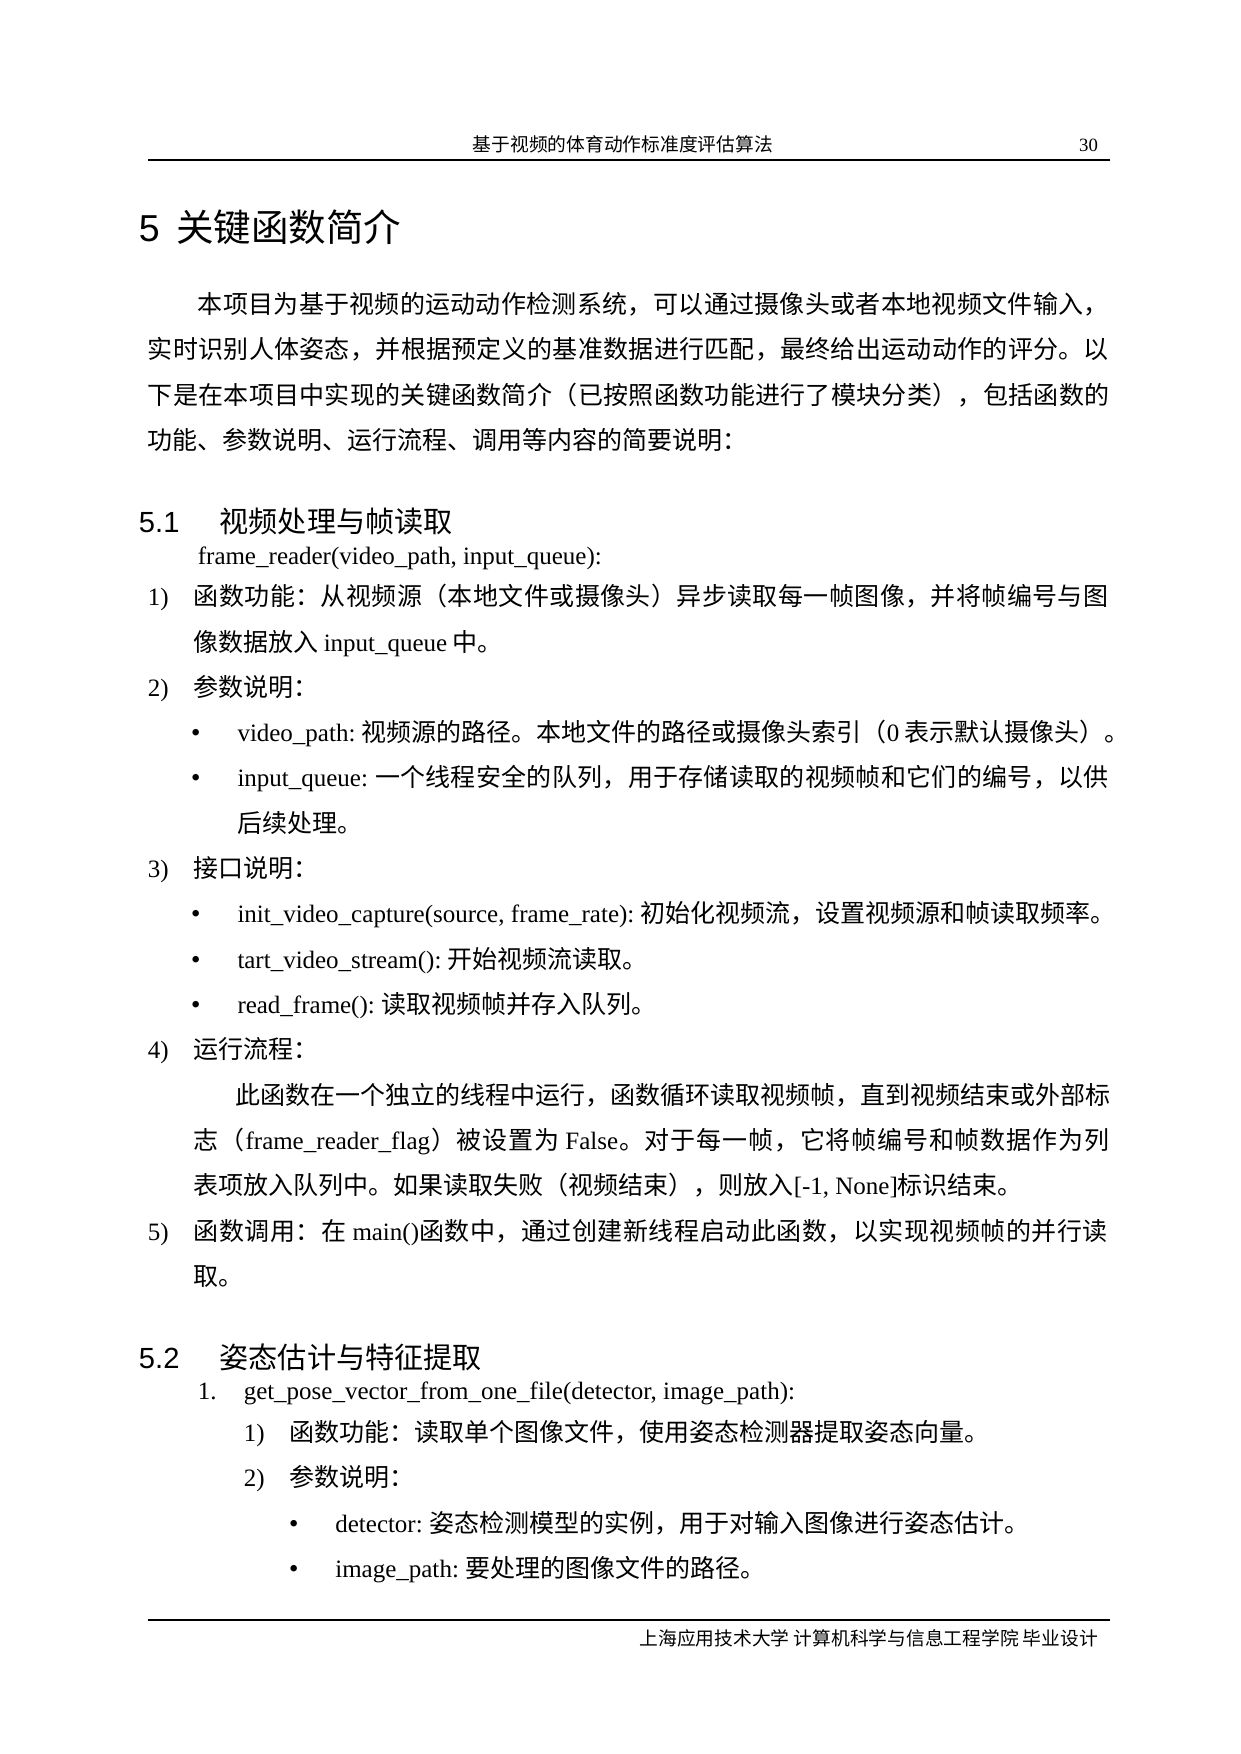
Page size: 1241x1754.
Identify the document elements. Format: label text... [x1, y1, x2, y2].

list video_path: 视频源的路径。本地文件的路径或摄像头索引（0表示默认摄像头）。 [191, 713, 1110, 749]
text frame_reader(video_path, input_queue): [148, 541, 1110, 569]
list 参数说明： [243, 1458, 1110, 1494]
list init_video_capture(source, frame_rate): 初始化视频流，设置视频源和帧读取频率。 [191, 894, 1110, 930]
text 本项目为基于视频的运动动作检测系统，可以通过摄像头或者本地视频文件输入，实时识别人体姿态，并根据预定义的基准数据进行匹配，最终给出运动动作的评分。以下是在本项目中实现的关键函数简介（已按照函数功能进行了模块分类），包括函数的功能、参数说明、运行流程、调用等内容的简要说明： [148, 285, 1110, 457]
list read_frame(): 读取视频帧并存入队列。 [191, 984, 1110, 1021]
list 函数调用：在main()函数中，通过创建新线程启动此函数，以实现视频帧的并行读取。 [148, 1211, 1110, 1293]
list 参数说明： [148, 667, 1110, 703]
list 函数功能：读取单个图像文件，使用姿态检测器提取姿态向量。 [243, 1412, 1110, 1449]
list tart_video_stream(): 开始视频流读取。 [191, 939, 1110, 975]
subtitle 视频处理与帧读取 [139, 498, 1110, 541]
list input_queue: 一个线程安全的队列，用于存储读取的视频帧和它们的编号，以供后续处理。 [191, 758, 1110, 839]
list 接口说明： [148, 848, 1110, 885]
subtitle 姿态估计与特征提取 [139, 1334, 1110, 1376]
subtitle 关键函数简介 [139, 198, 1110, 252]
list get_pose_vector_from_one_file(detector, image_path): [198, 1376, 1110, 1405]
text 此函数在一个独立的线程中运行，函数循环读取视频帧，直到视频结束或外部标志（frame_reader_flag）被设置为False。对于每一帧，它将帧编号和帧数据作为列表项放入队列中。如果读取失败（视频结束），则放入[-1, None]标识结束。 [193, 1075, 1110, 1202]
list detector: 姿态检测模型的实例，用于对输入图像进行姿态估计。 [289, 1503, 1110, 1539]
list 函数功能：从视频源（本地文件或摄像头）异步读取每一帧图像，并将帧编号与图像数据放入input_queue中。 [148, 577, 1110, 658]
list image_path: 要处理的图像文件的路径。 [289, 1548, 1110, 1584]
list 运行流程： [148, 1030, 1110, 1066]
